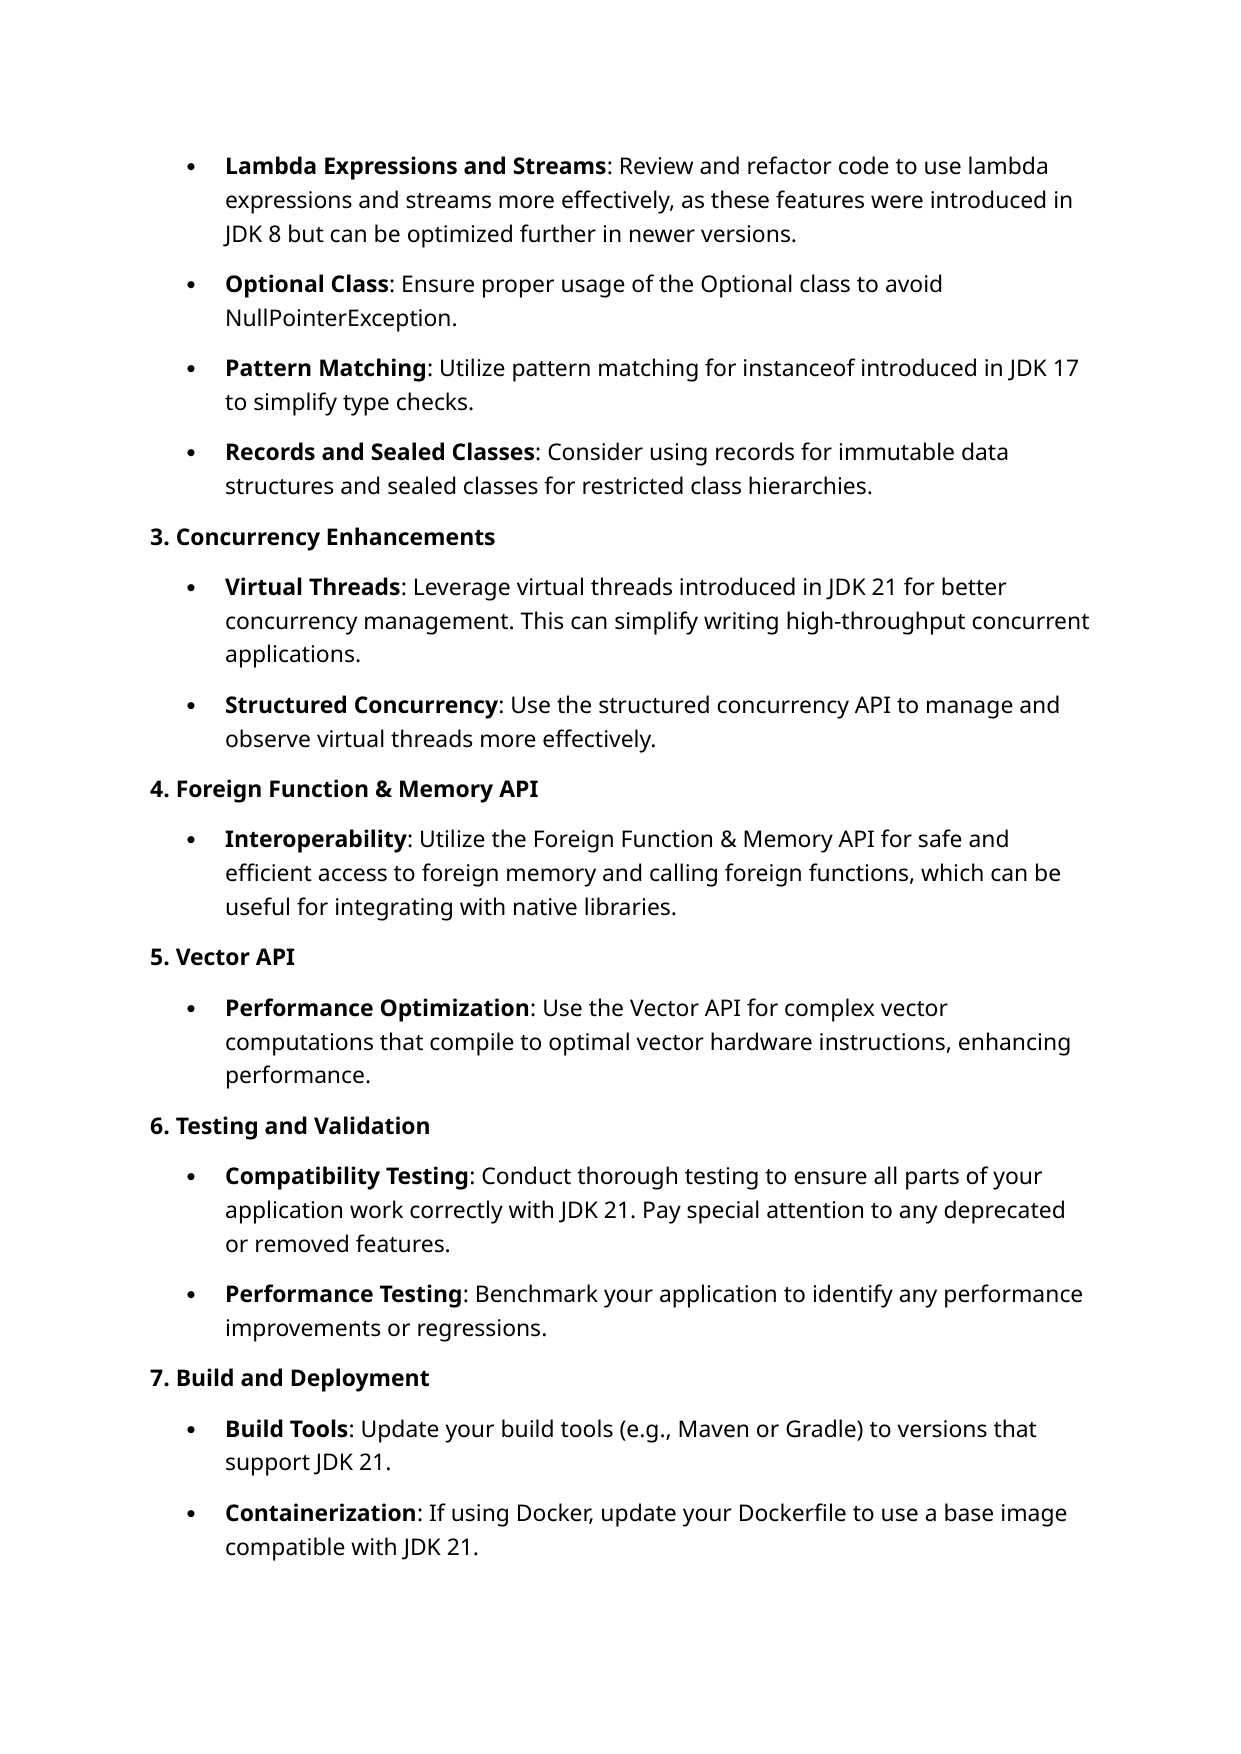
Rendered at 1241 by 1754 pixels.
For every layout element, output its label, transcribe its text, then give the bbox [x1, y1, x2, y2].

text 3. Concurrency Enhancements [150, 520, 1090, 552]
list Interoperability: Utilize the Foreign Function & Memory API for safe and efficient access to foreign memory and calling foreign functions, which can be useful for integrating with native libraries. [187, 823, 1090, 922]
text 5. Vector API [150, 941, 1090, 972]
list Pattern Matching: Utilize pattern matching for instanceof introduced in JDK 17 to simplify type checks. [187, 352, 1090, 417]
list Performance Optimization: Use the Vector API for complex vector computations that compile to optimal vector hardware instructions, enhancing performance. [187, 992, 1090, 1090]
text 7. Build and Deployment [150, 1362, 1090, 1393]
list Virtual Threads: Leverage virtual threads introduced in JDK 21 for better concurrency management. This can simplify writing high-throughput concurrent applications. [187, 571, 1090, 669]
list Performance Testing: Benchmark your application to identify any performance improvements or regressions. [187, 1278, 1090, 1343]
list Compatibility Testing: Conduct thorough testing to ensure all parts of your application work correctly with JDK 21. Pay special attention to any deprecated or removed features. [187, 1160, 1090, 1259]
list Optional Class: Ensure proper usage of the Optional class to avoid NullPointerException. [187, 268, 1090, 333]
text 4. Foreign Function & Memory API [150, 773, 1090, 804]
list Structured Concurrency: Use the structured concurrency API to manage and observe virtual threads more effectively. [187, 689, 1090, 754]
text 6. Testing and Validation [150, 1109, 1090, 1141]
list Records and Sealed Classes: Consider using records for immutable data structures and sealed classes for restricted class hierarchies. [187, 436, 1090, 501]
list Build Tools: Update your build tools (e.g., Maven or Gradle) to versions that support JDK 21. [187, 1412, 1090, 1477]
list Lambda Expressions and Streams: Review and refactor code to use lambda expressions and streams more effectively, as these features were introduced in JDK 8 but can be optimized further in newer versions. [187, 150, 1090, 249]
list Containerization: If using Docker, update your Dockerfile to use a base image compatible with JDK 21. [187, 1497, 1090, 1562]
